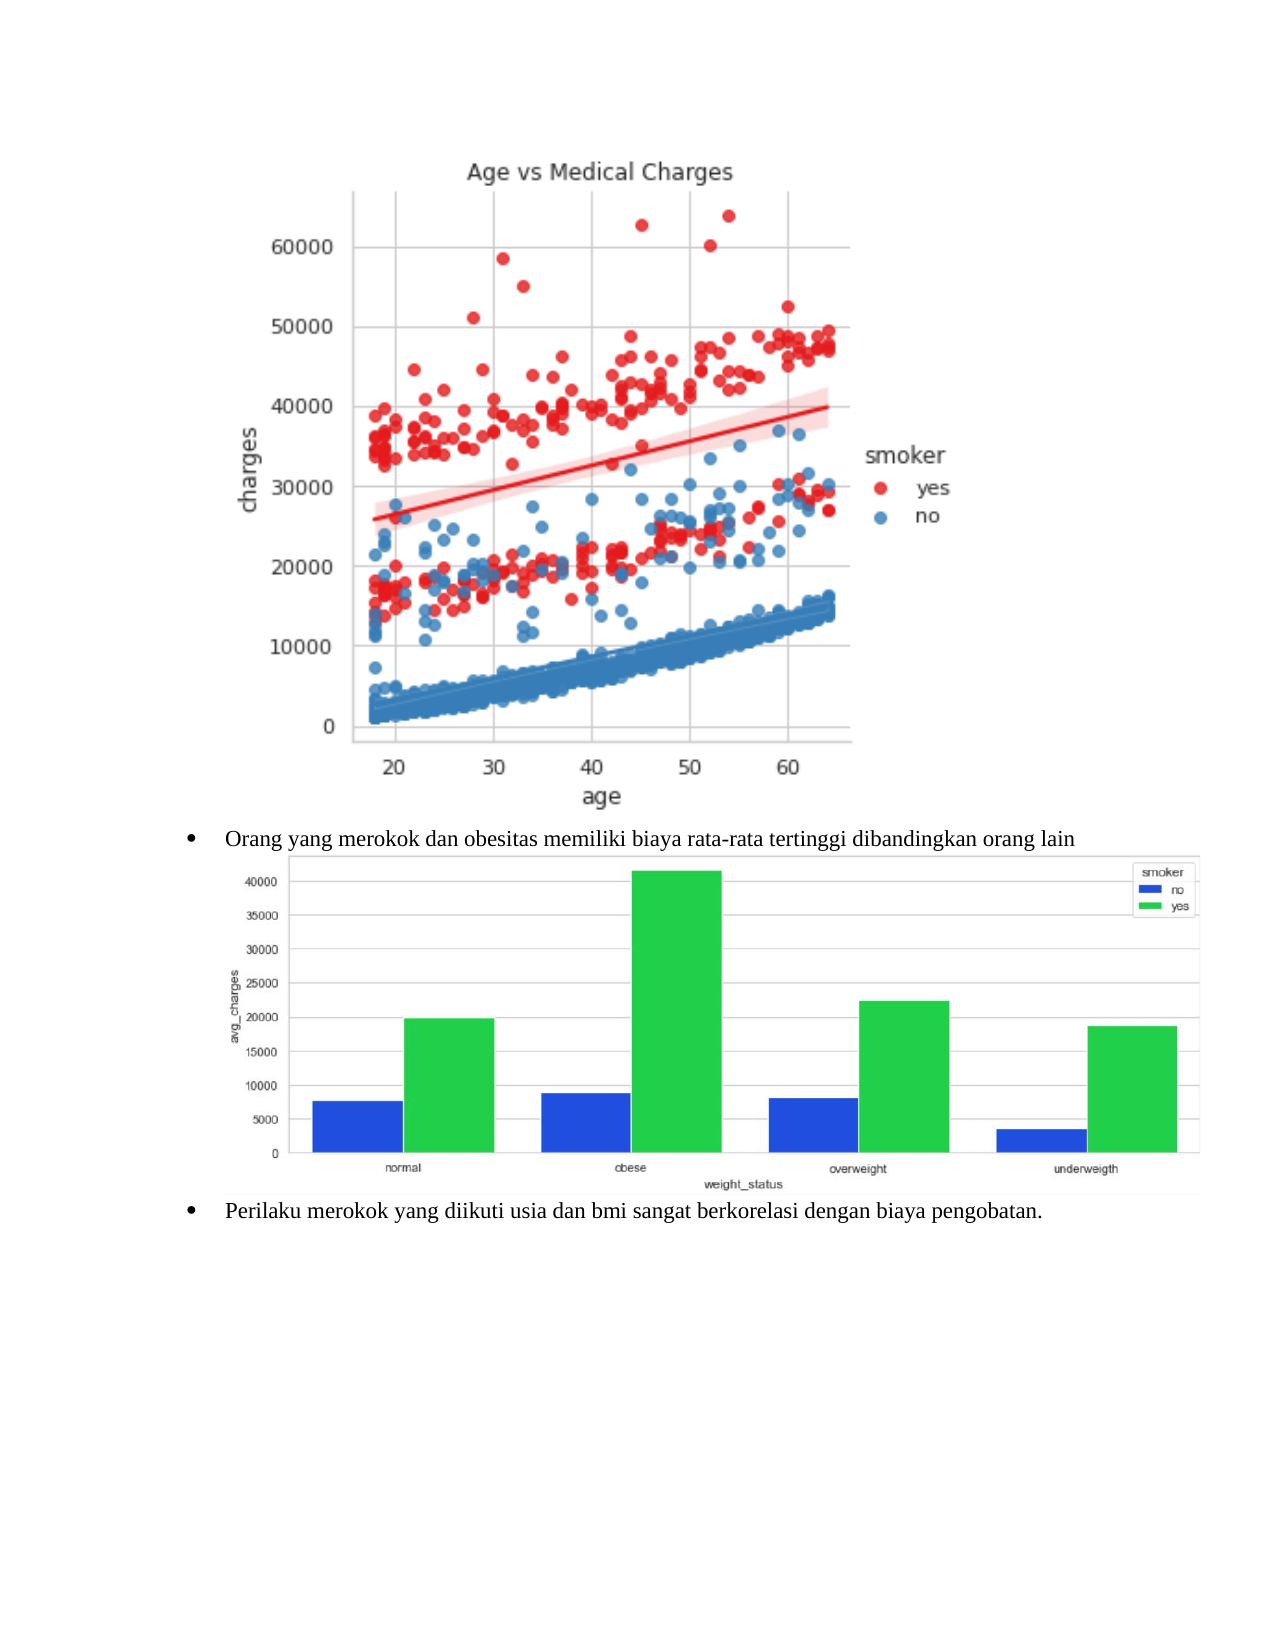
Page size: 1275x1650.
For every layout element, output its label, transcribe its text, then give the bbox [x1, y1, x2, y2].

picture [225, 150, 968, 823]
picture [225, 853, 1200, 1195]
list Orang yang merokok dan obesitas memiliki biaya rata-rata tertinggi dibandingkan orang lain [187, 825, 1125, 851]
list Perilaku merokok yang diikuti usia dan bmi sangat berkorelasi dengan biaya pengobatan. [187, 1197, 1125, 1223]
